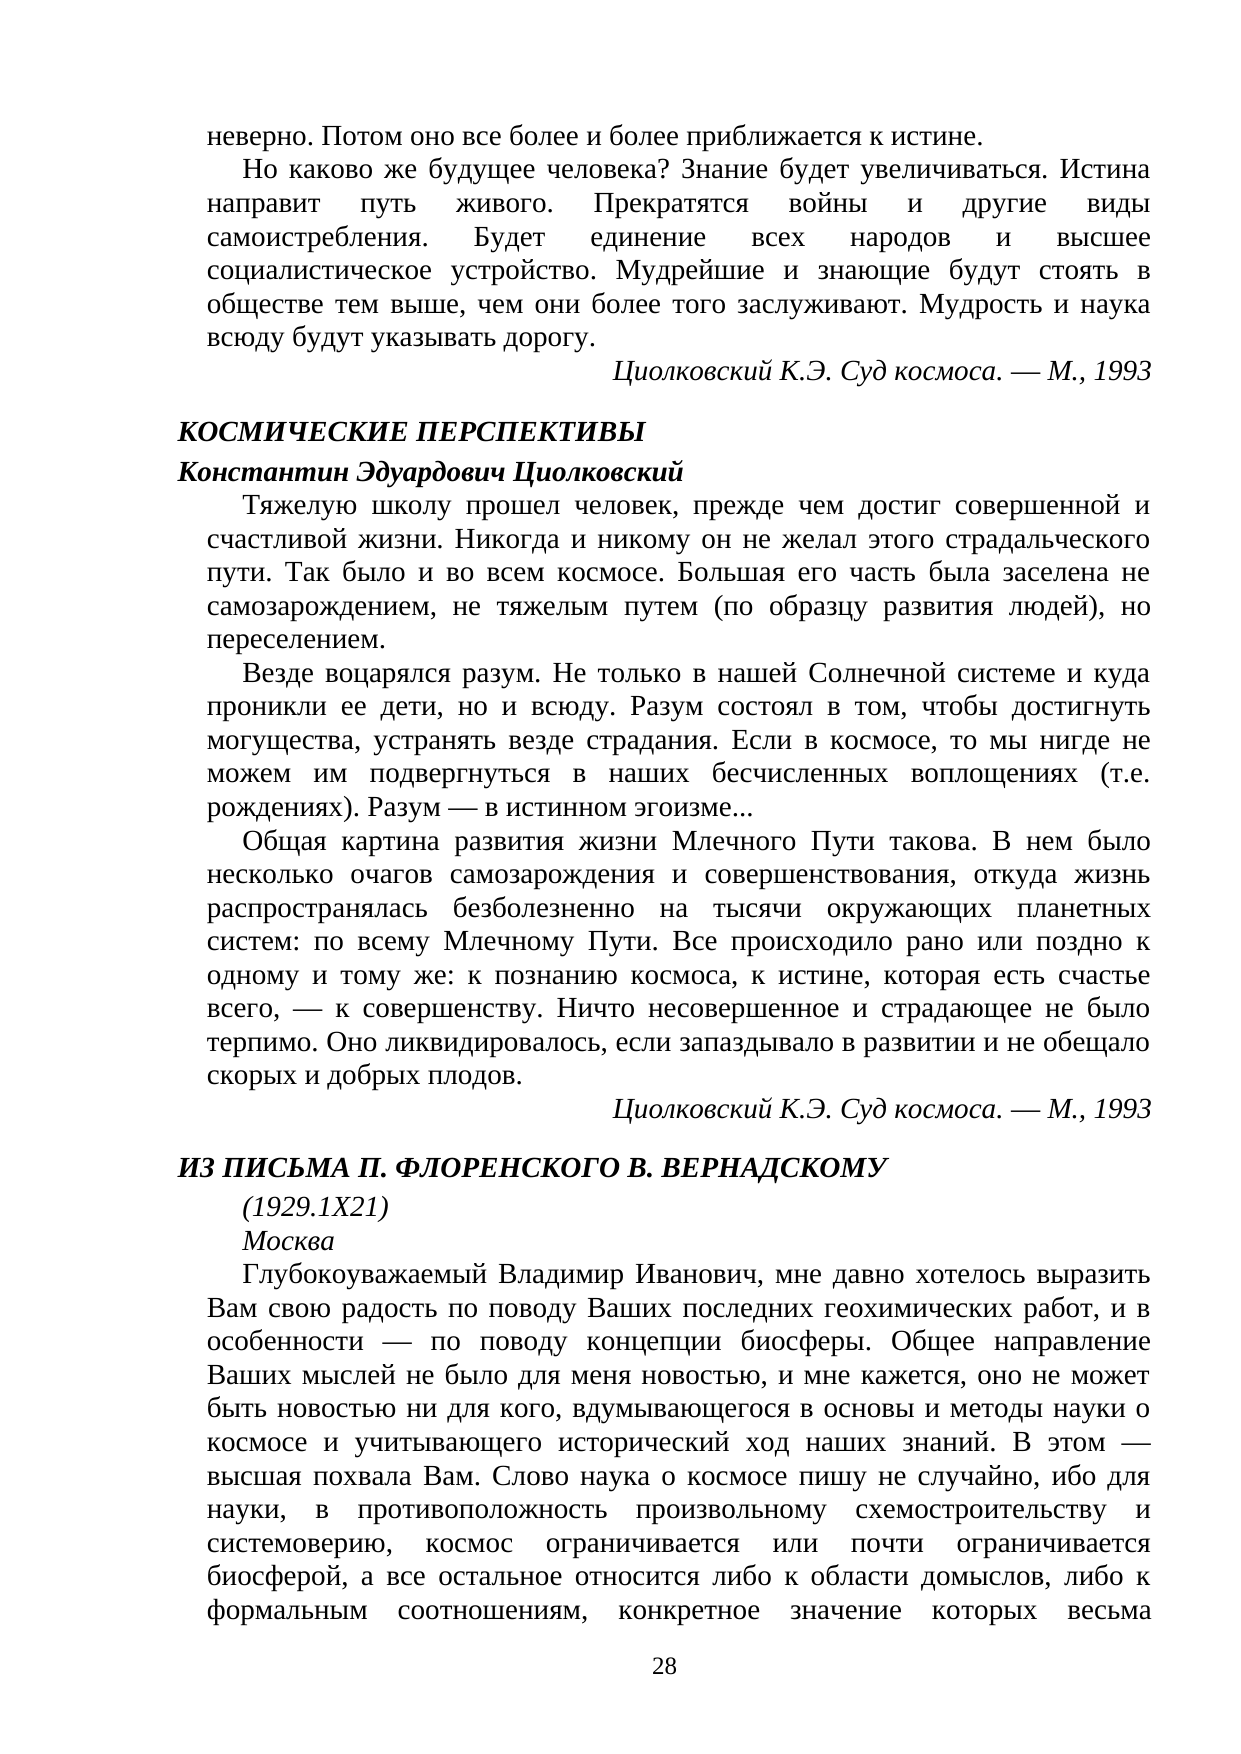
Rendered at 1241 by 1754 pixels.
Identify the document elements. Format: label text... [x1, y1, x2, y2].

text Циолковский К.Э. Суд космоса. — М., 1993 [177, 353, 1152, 386]
text Общая картина развития жизни Млечного Пути такова. В нем было несколько очагов самозарождения и совершенствования, откуда жизнь распространялась безболезненно на тысячи окружающих планетных систем: по всему Млечному Пути. Все происходило рано или поздно к одному и тому же: к познанию космоса, к истине, которая есть счастье всего, — к совершенству. Ничто несовершенное и страдающее не было терпимо. Оно ликвидировалось, если запаздывало в развитии и не обещало скорых и добрых плодов. [207, 823, 1152, 1091]
text ИЗ ПИСЬМА П. ФЛОРЕНСКОГО В. ВЕРНАДСКОМУ [177, 1150, 1152, 1184]
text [207, 1256, 1152, 1625]
text Константин Эдуардович Циолковский [177, 454, 1152, 487]
text Москва [207, 1223, 1152, 1256]
text Везде воцарялся разум. Не только в нашей Солнечной системе и куда проникли ее дети, но и всюду. Разум состоял в том, чтобы достигнуть могущества, устранять везде страдания. Если в космосе, то мы нигде не можем им подвергнуться в наших бесчисленных воплощениях (т.е. рождениях). Разум — в истинном эгоизме... [207, 655, 1152, 823]
text Но каково же будущее человека? Знание будет увеличиваться. Истина направит путь живого. Прекратятся войны и другие виды самоистребления. Будет единение всех народов и высшее социалистическое устройство. Мудрейшие и знающие будут стоять в обществе тем выше, чем они более того заслуживают. Мудрость и наука всюду будут указывать дорогу. [207, 152, 1152, 353]
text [207, 118, 1152, 152]
text КОСМИЧЕСКИЕ ПЕРСПЕКТИВЫ [177, 414, 1152, 447]
text Тяжелую школу прошел человек, прежде чем достиг совершенной и счастливой жизни. Никогда и никому он не желал этого страдальческого пути. Так было и во всем космосе. Большая его часть была заселена не самозарождением, не тяжелым путем (по образцу развития людей), но переселением. [207, 487, 1152, 655]
text Циолковский К.Э. Суд космоса. — М., 1993 [177, 1091, 1152, 1124]
text (1929.1X21) [207, 1189, 1152, 1223]
